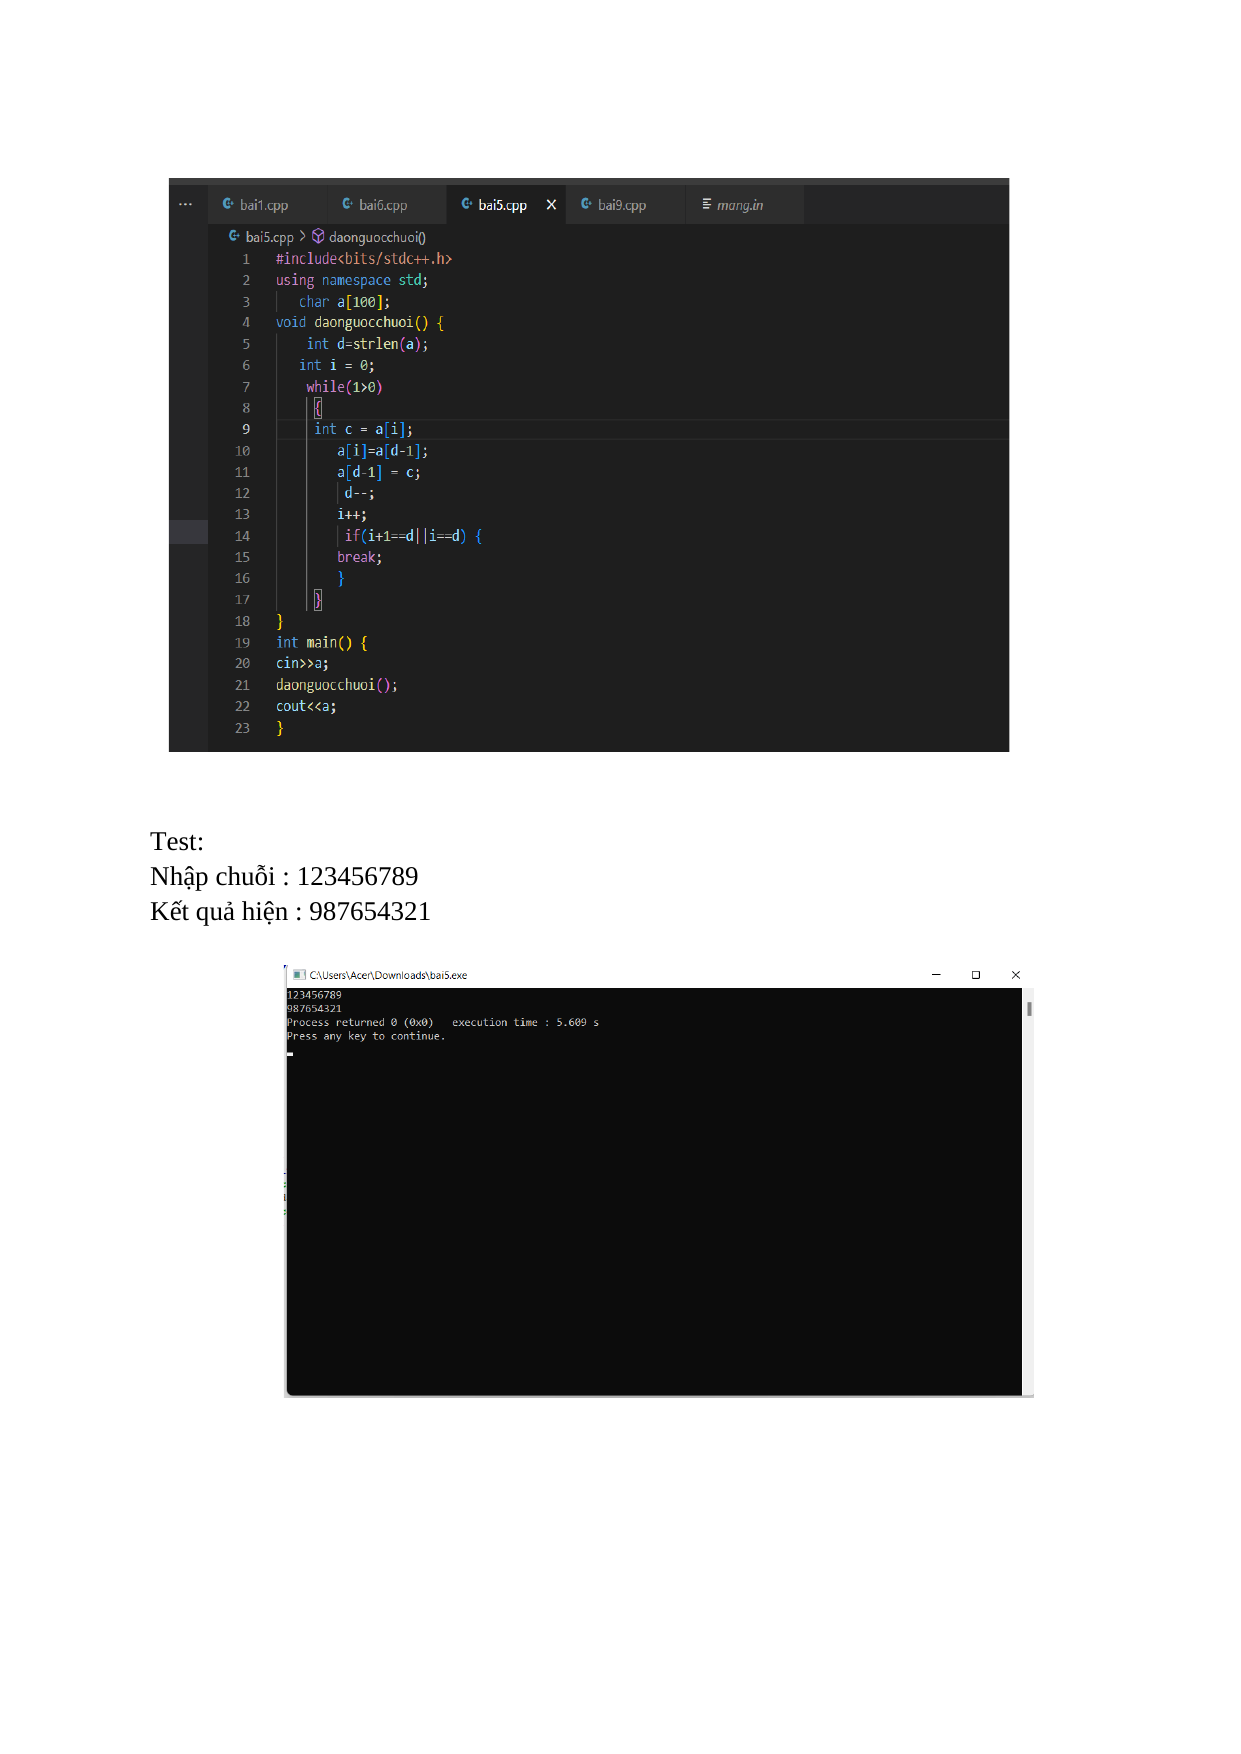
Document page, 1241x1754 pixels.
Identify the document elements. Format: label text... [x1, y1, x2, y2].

text Test: [150, 825, 1090, 856]
text Kết quả hiện : 987654321 [150, 895, 1090, 926]
text Nhập chuỗi : 123456789 [150, 860, 1090, 891]
